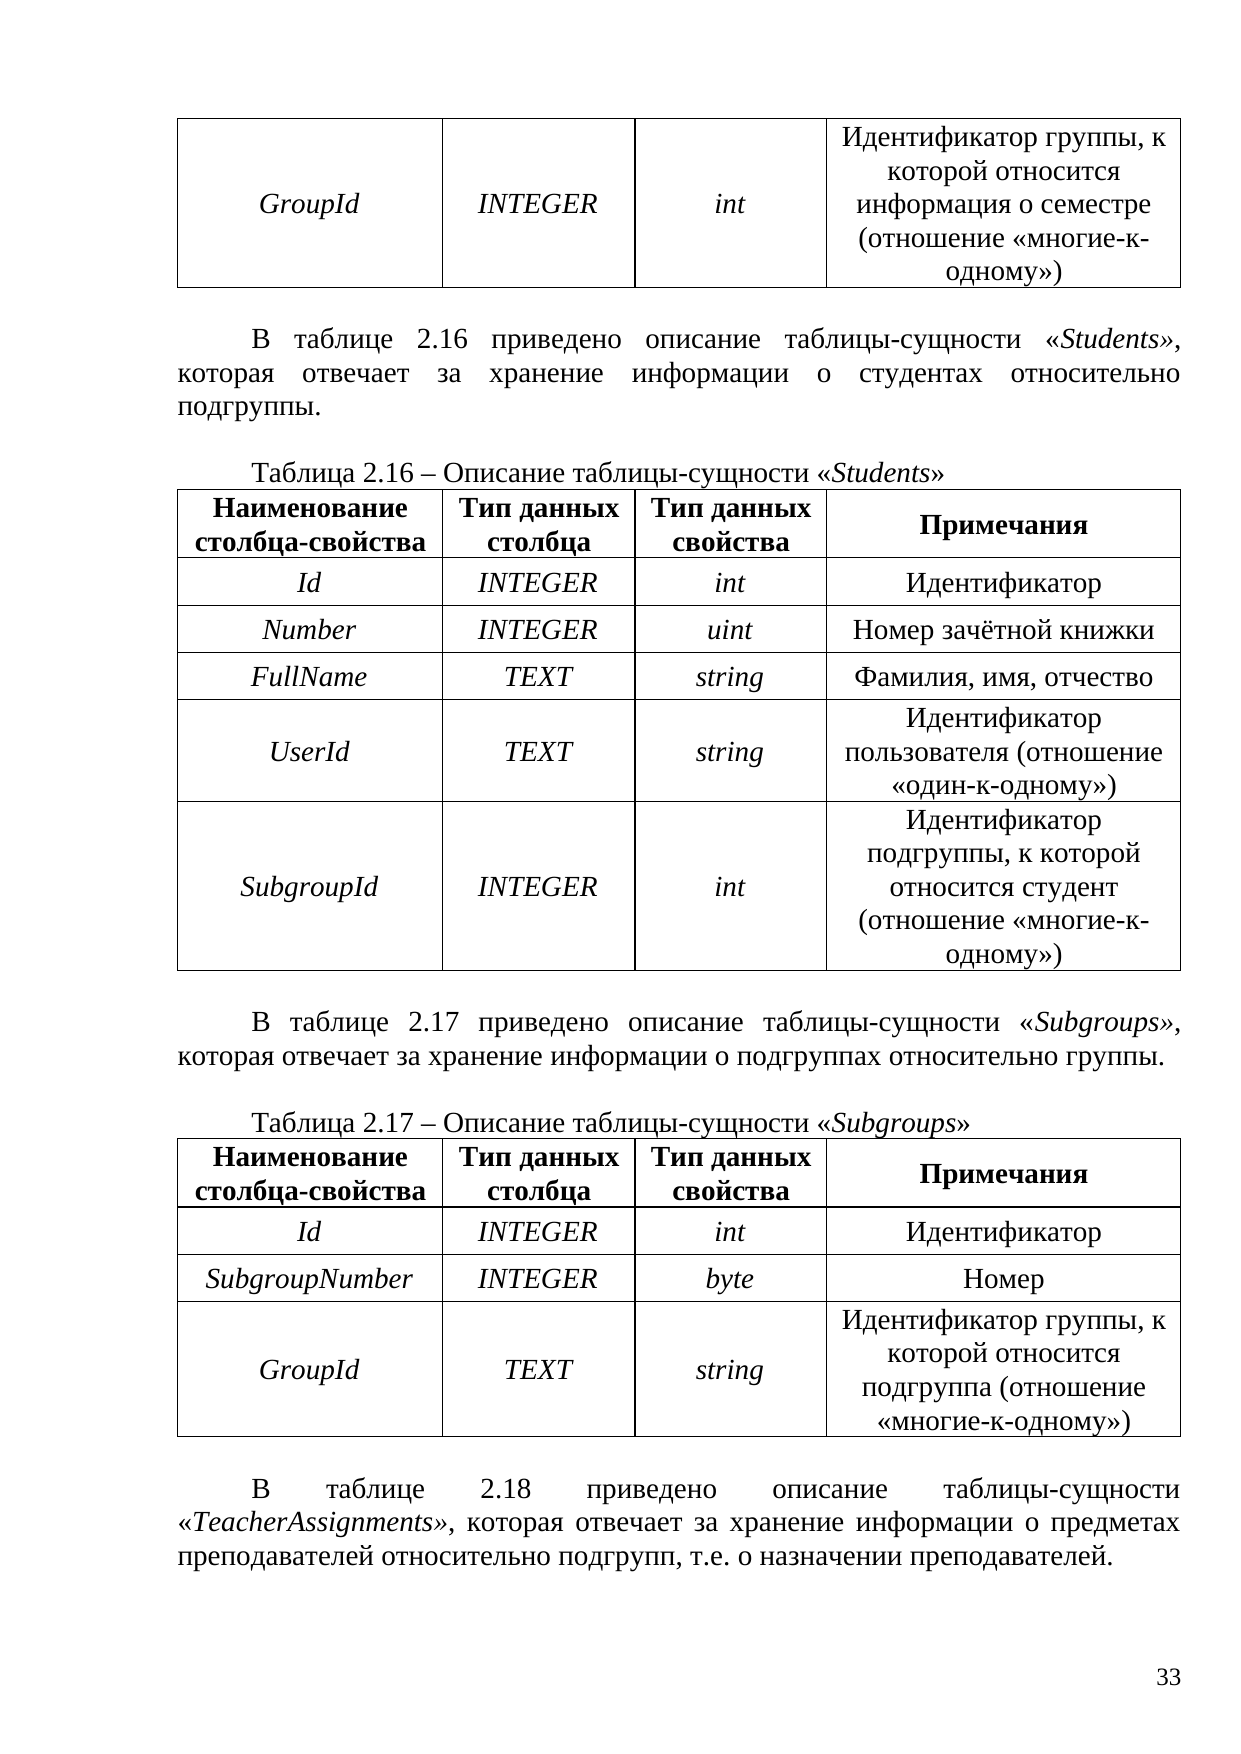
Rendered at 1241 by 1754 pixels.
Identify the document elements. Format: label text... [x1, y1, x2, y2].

table_cell INTEGER [443, 802, 634, 969]
table_cell TEXT [443, 700, 634, 801]
table_cell Идентификатор подгруппы, к которой относится студент (отношение «многие-к-одному») [827, 802, 1180, 969]
table_cell int [636, 558, 826, 604]
table_cell SubgroupId [178, 802, 442, 969]
table_cell INTEGER [443, 1208, 634, 1254]
table_cell Id [178, 1208, 442, 1254]
text В таблице 2.17 приведено описание таблицы-сущности «Subgroups», которая отвечает за хранение информации о подгруппах относительно группы. [177, 1004, 1181, 1071]
text В таблице 2.16 приведено описание таблицы-сущности «Students», которая отвечает за хранение информации о студентах относительно подгруппы. [177, 321, 1181, 422]
table_header Тип данных столбца [443, 1139, 634, 1206]
table_cell Идентификатор [827, 1208, 1180, 1254]
table_cell string [636, 700, 826, 801]
table_cell Номер зачётной книжки [827, 606, 1180, 652]
table_cell INTEGER [443, 119, 634, 287]
table_header Наименование столбца-свойства [178, 490, 442, 557]
table_cell Фамилия, имя, отчество [827, 653, 1180, 699]
table_cell Номер [827, 1255, 1180, 1301]
table_cell TEXT [443, 1302, 634, 1436]
table_header Примечания [827, 1139, 1180, 1206]
table_cell INTEGER [443, 1255, 634, 1301]
table_header Примечания [827, 490, 1180, 557]
table_cell Идентификатор пользователя (отношение «один-к-одному») [827, 700, 1180, 801]
table_cell int [636, 119, 826, 287]
text Таблица 2.17 – Описание таблицы-сущности «Subgroups» [177, 1105, 1181, 1138]
table_cell Number [178, 606, 442, 652]
table_cell Идентификатор группы, к которой относится подгруппа (отношение «многие-к-одному») [827, 1302, 1180, 1436]
table_cell Идентификатор группы, к которой относится информация о семестре (отношение «многие-к-одному») [827, 119, 1180, 287]
table_cell UserId [178, 700, 442, 801]
table_header Тип данных столбца [443, 490, 634, 557]
text Таблица 2.16 – Описание таблицы-сущности «Students» [177, 456, 1181, 489]
table_cell TEXT [443, 653, 634, 699]
table_cell byte [636, 1255, 826, 1301]
table_cell Id [178, 558, 442, 604]
table_cell GroupId [178, 1302, 442, 1436]
table_cell FullName [178, 653, 442, 699]
table_cell INTEGER [443, 558, 634, 604]
table_cell SubgroupNumber [178, 1255, 442, 1301]
table_cell uint [636, 606, 826, 652]
table_cell int [636, 1208, 826, 1254]
text В таблице 2.18 приведено описание таблицы-сущности «TeacherAssignments», которая отвечает за хранение информации о предметах преподавателей относительно подгрупп, т.е. о назначении преподавателей. [177, 1471, 1181, 1571]
table_cell GroupId [178, 119, 442, 287]
table_cell int [636, 802, 826, 969]
table_cell INTEGER [443, 606, 634, 652]
table_header Тип данных свойства [636, 490, 826, 557]
table_cell string [636, 1302, 826, 1436]
table_header Наименование столбца-свойства [178, 1139, 442, 1206]
table_header Тип данных свойства [636, 1139, 826, 1206]
table_cell string [636, 653, 826, 699]
table_cell Идентификатор [827, 558, 1180, 604]
